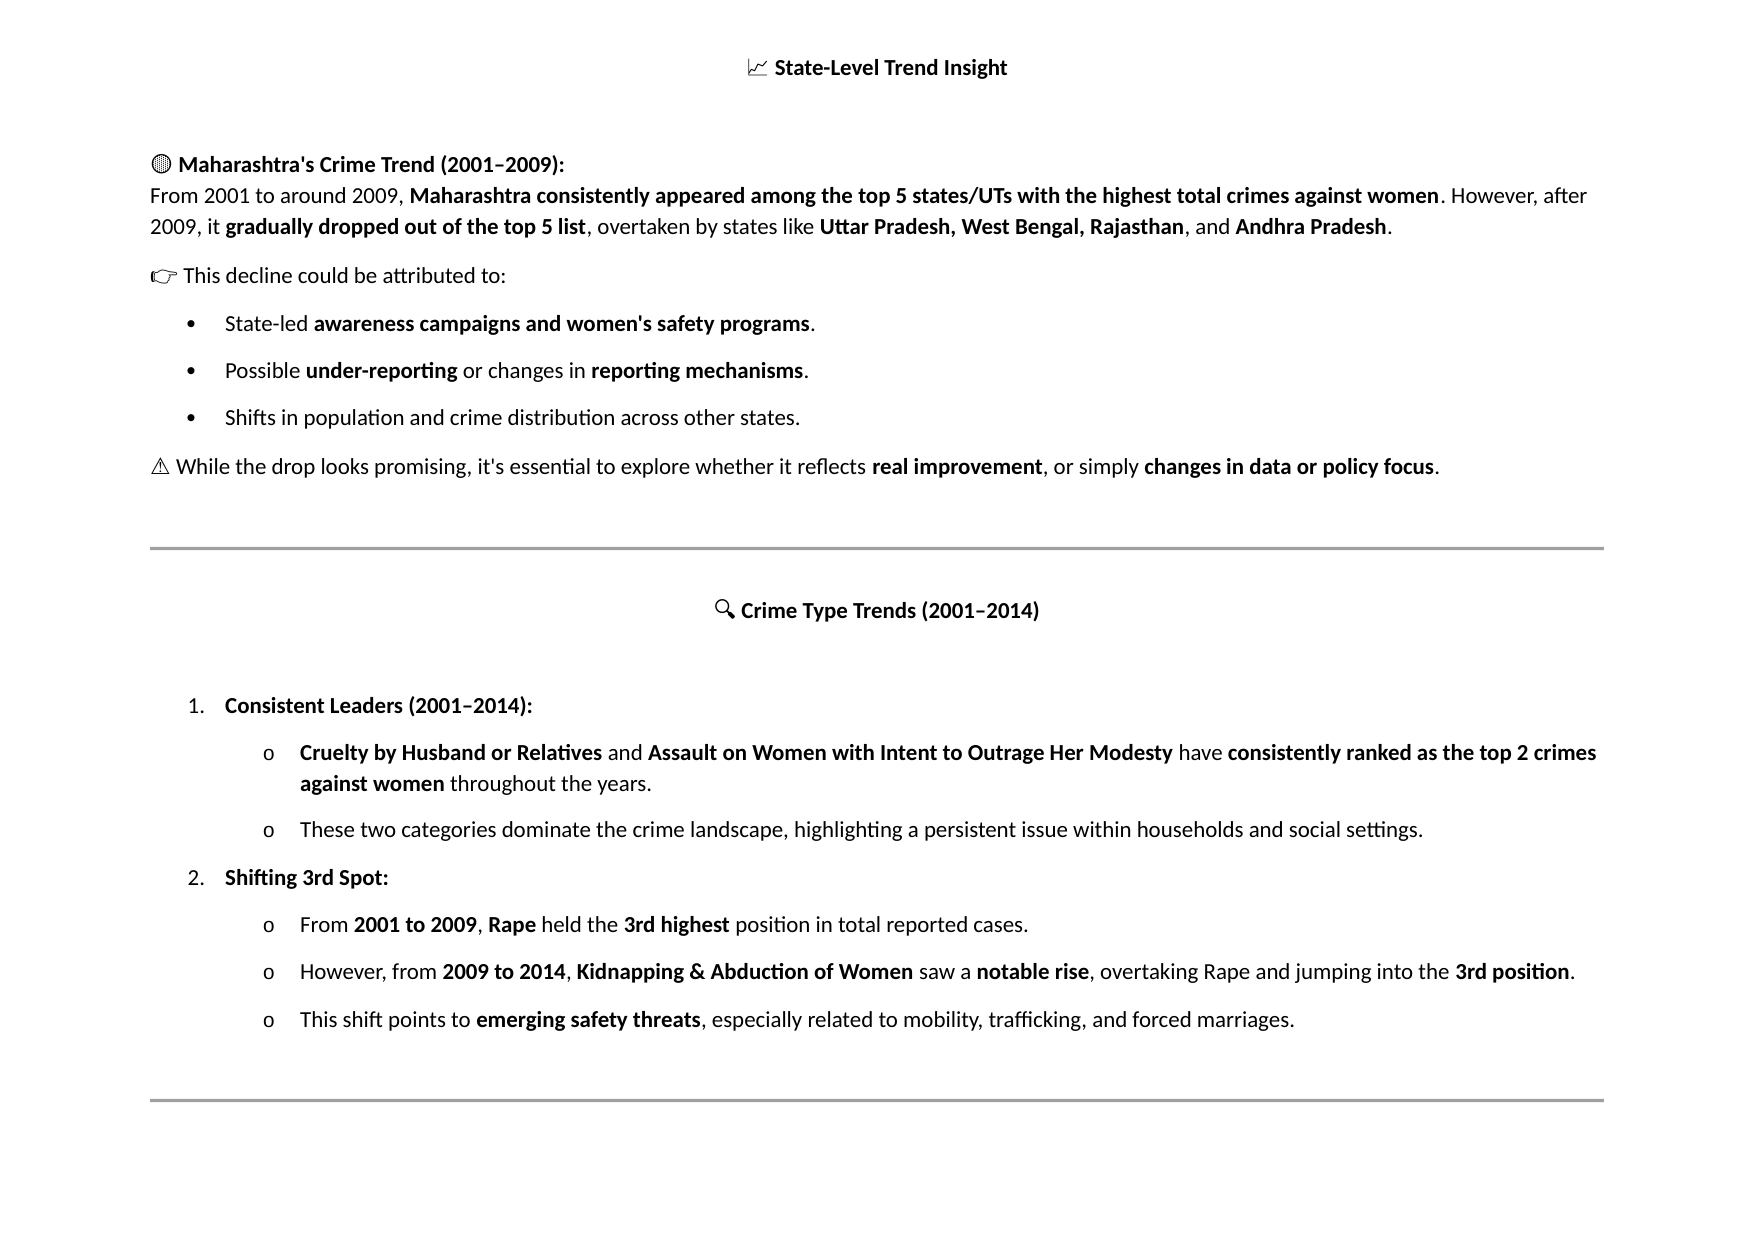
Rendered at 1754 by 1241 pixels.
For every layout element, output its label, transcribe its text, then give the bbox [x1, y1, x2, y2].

list Possible under-reporting or changes in reporting mechanisms. [187, 356, 1604, 384]
list Consistent Leaders (2001–2014): [187, 691, 1604, 719]
text 🟡 Maharashtra's Crime Trend (2001–2009): From 2001 to around 2009, Maharashtra consistently appeared among the top 5 states/UTs with the highest total crimes against women. However, after 2009, it gradually dropped out of the top 5 list, overtaken by states like Uttar Pradesh, West Bengal, Rajasthan, and Andhra Pradesh. [150, 148, 1604, 240]
list Shifts in population and crime distribution across other states. [187, 403, 1604, 431]
list State-led awareness campaigns and women's safety programs. [187, 309, 1604, 337]
text 📈 State-Level Trend Insight [150, 51, 1604, 82]
list This shift points to emerging safety threats, especially related to mobility, trafficking, and forced marriages. [262, 1005, 1604, 1033]
text 🔍 Crime Type Trends (2001–2014) [150, 594, 1604, 625]
list Shifting 3rd Spot: [187, 863, 1604, 891]
list These two categories dominate the crime landscape, highlighting a persistent issue within households and social settings. [262, 816, 1604, 844]
list Cruelty by Husband or Relatives and Assault on Women with Intent to Outrage Her Modesty have consistently ranked as the top 2 crimes against women throughout the years. [262, 738, 1604, 797]
list However, from 2009 to 2014, Kidnapping & Abduction of Women saw a notable rise, overtaking Rape and jumping into the 3rd position. [262, 957, 1604, 986]
text ⚠️ While the drop looks promising, it's essential to explore whether it reflects real improvement, or simply changes in data or policy focus. [150, 450, 1604, 481]
text 👉 This decline could be attributed to: [150, 259, 1604, 290]
list From 2001 to 2009, Rape held the 3rd highest position in total reported cases. [262, 910, 1604, 938]
